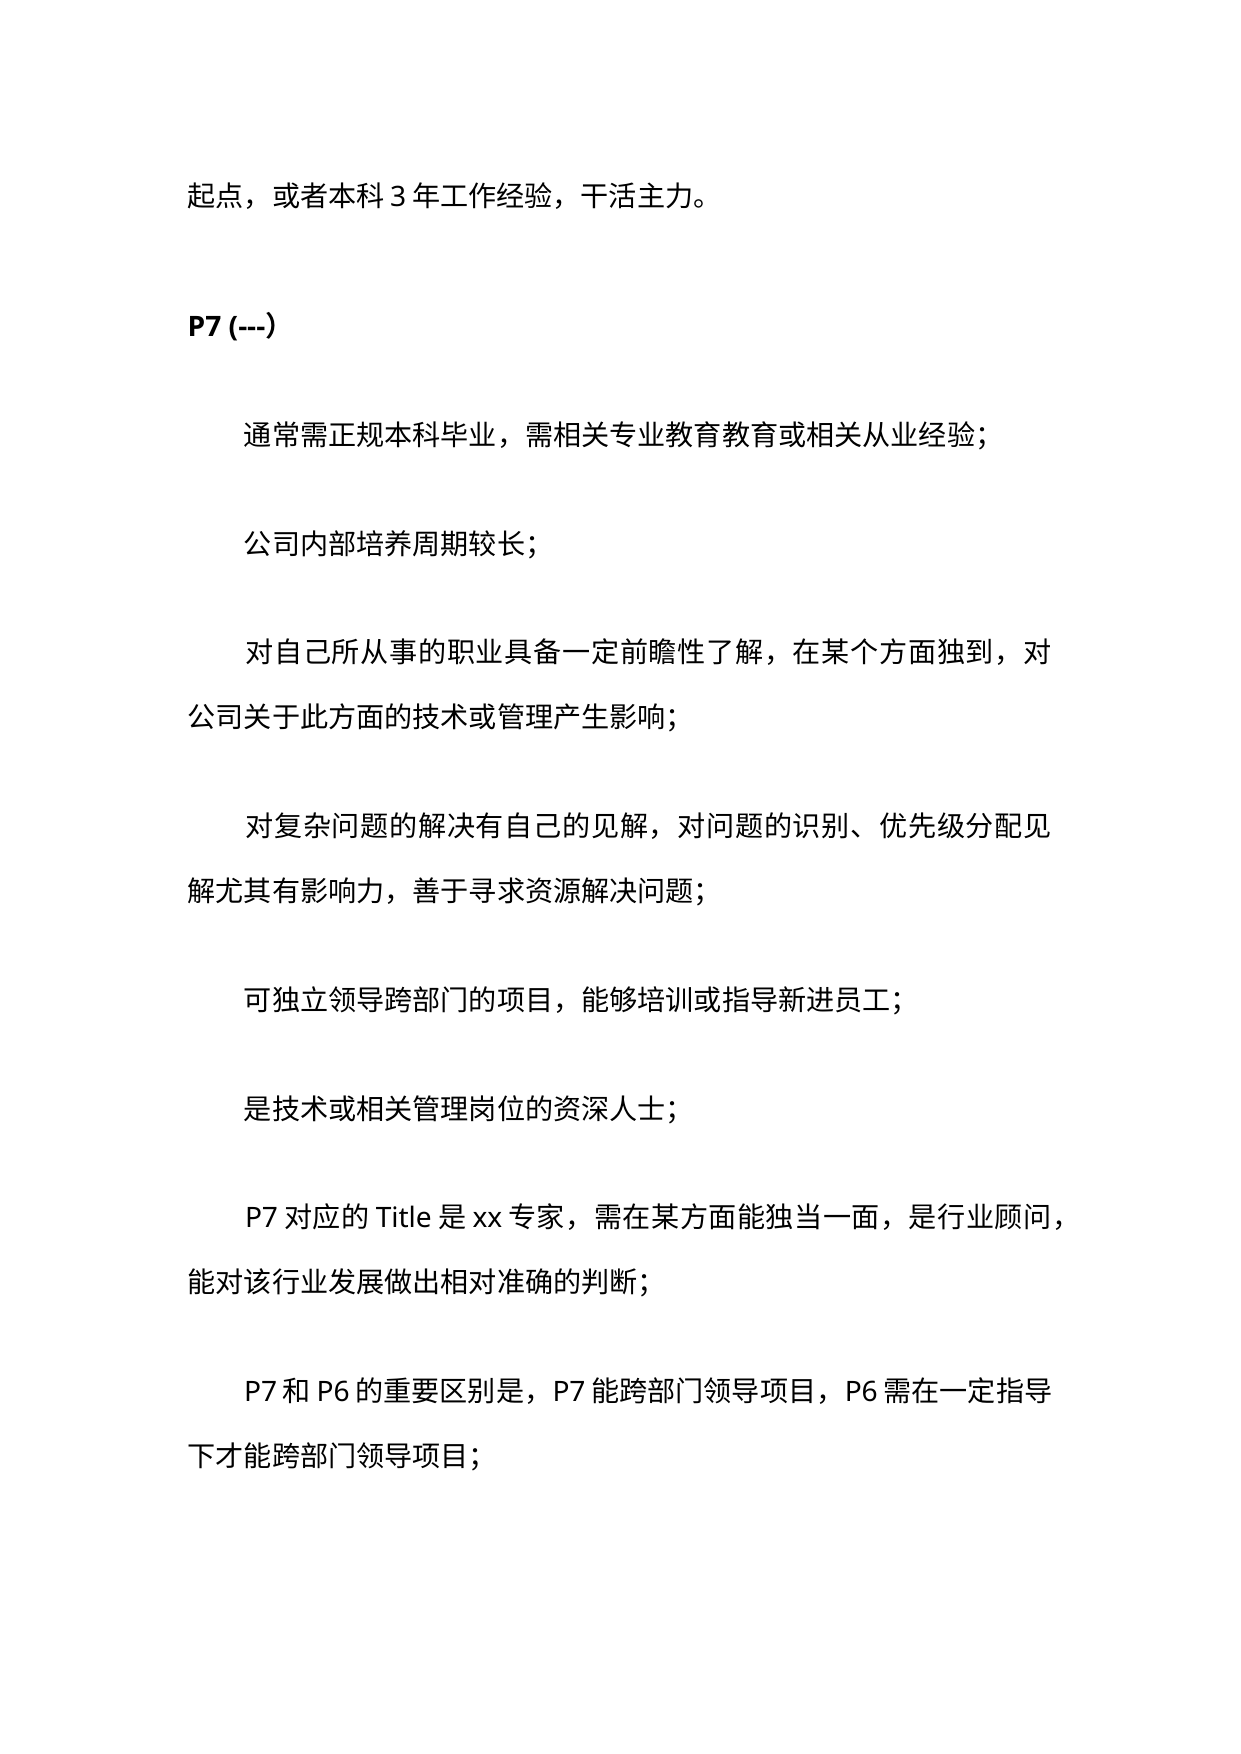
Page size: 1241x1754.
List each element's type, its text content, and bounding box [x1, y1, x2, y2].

text 可独立领导跨部门的项目，能够培训或指导新进员工； [187, 966, 1053, 1031]
text P7和P6的重要区别是，P7能跨部门领导项目，P6需在一定指导下才能跨部门领导项目； [187, 1357, 1053, 1487]
text P7对应的Title是xx专家，需在某方面能独当一面，是行业顾问，能对该行业发展做出相对准确的判断； [187, 1183, 1053, 1313]
text 对自己所从事的职业具备一定前瞻性了解，在某个方面独到，对公司关于此方面的技术或管理产生影响； [187, 618, 1053, 748]
text 通常需正规本科毕业，需相关专业教育教育或相关从业经验； [187, 401, 1053, 466]
text 是技术或相关管理岗位的资深人士； [187, 1074, 1053, 1139]
text 对复杂问题的解决有自己的见解，对问题的识别、优先级分配见解尤其有影响力，善于寻求资源解决问题； [187, 792, 1053, 922]
text 公司内部培养周期较长； [187, 509, 1053, 574]
text P7 (---） [187, 292, 1053, 357]
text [187, 162, 1053, 227]
